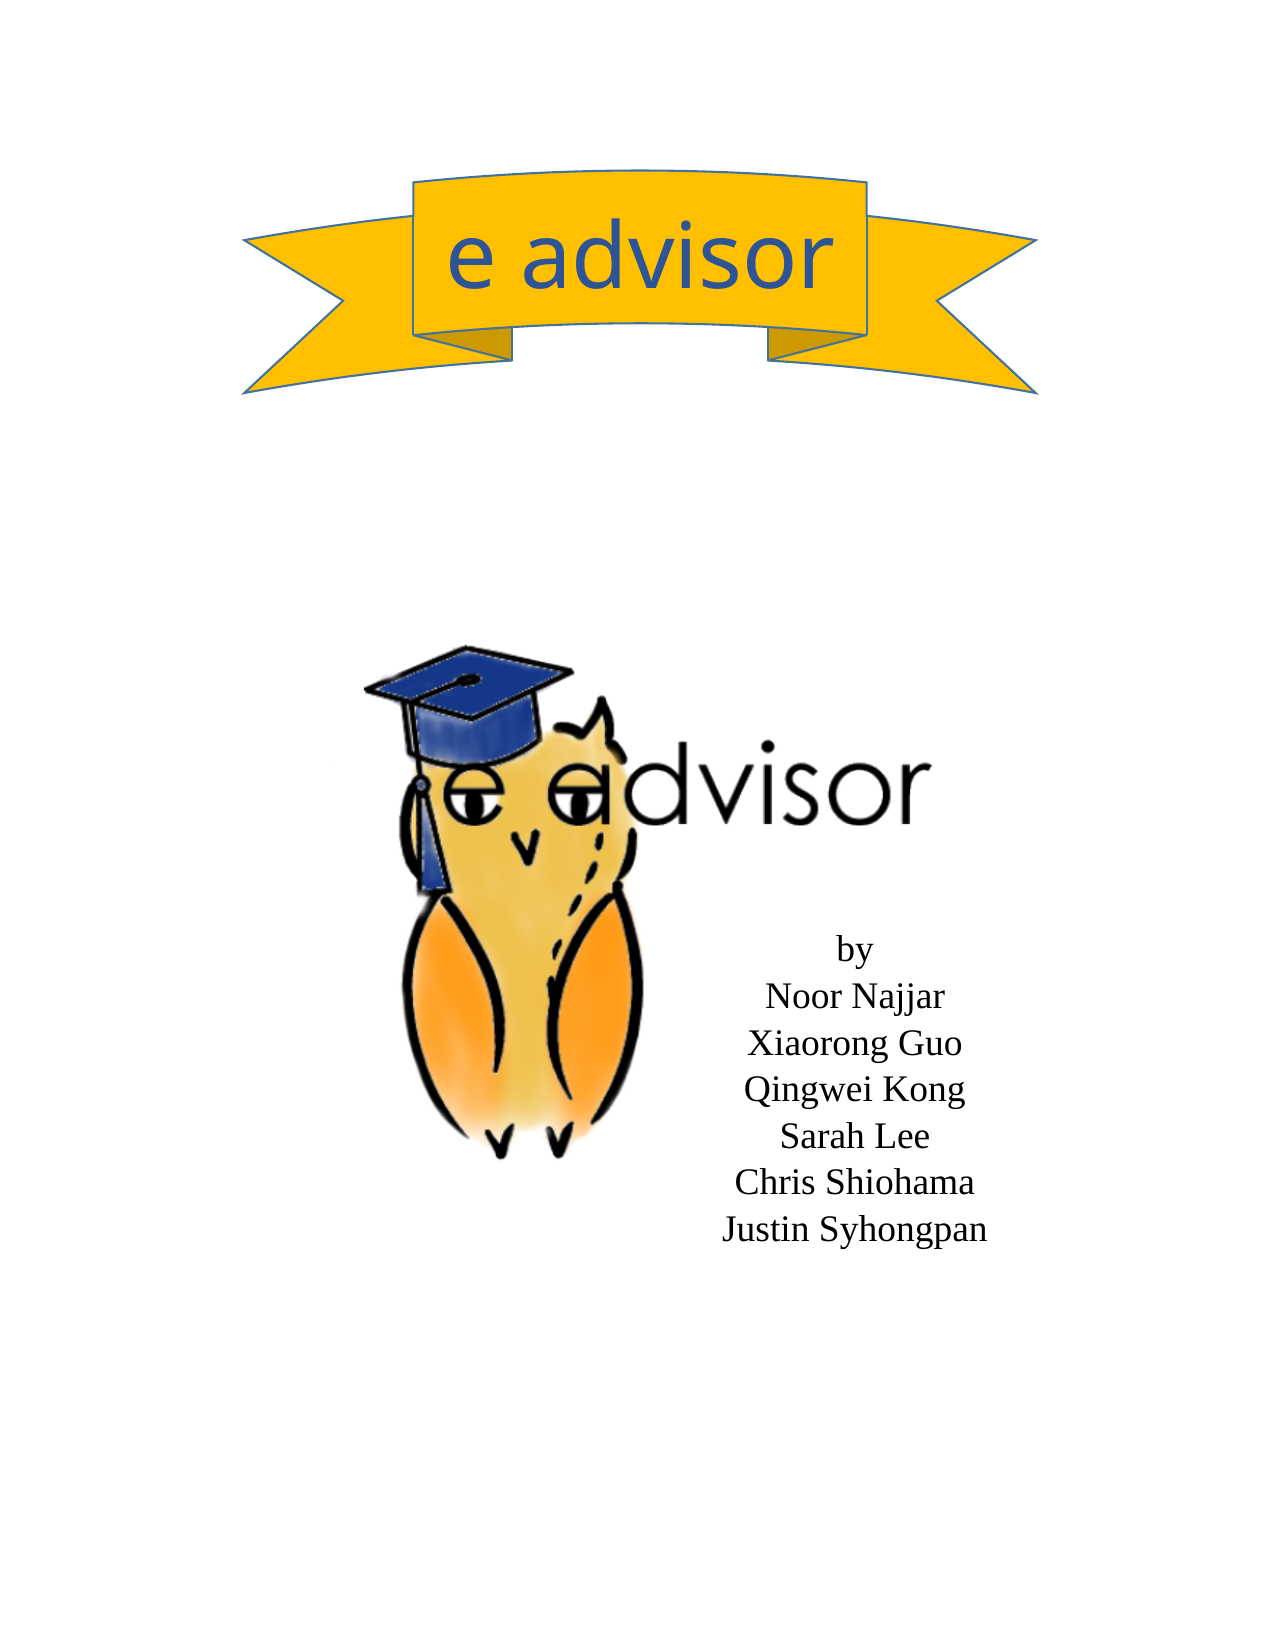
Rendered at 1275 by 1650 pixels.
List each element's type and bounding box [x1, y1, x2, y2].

picture [217, 608, 1050, 1211]
